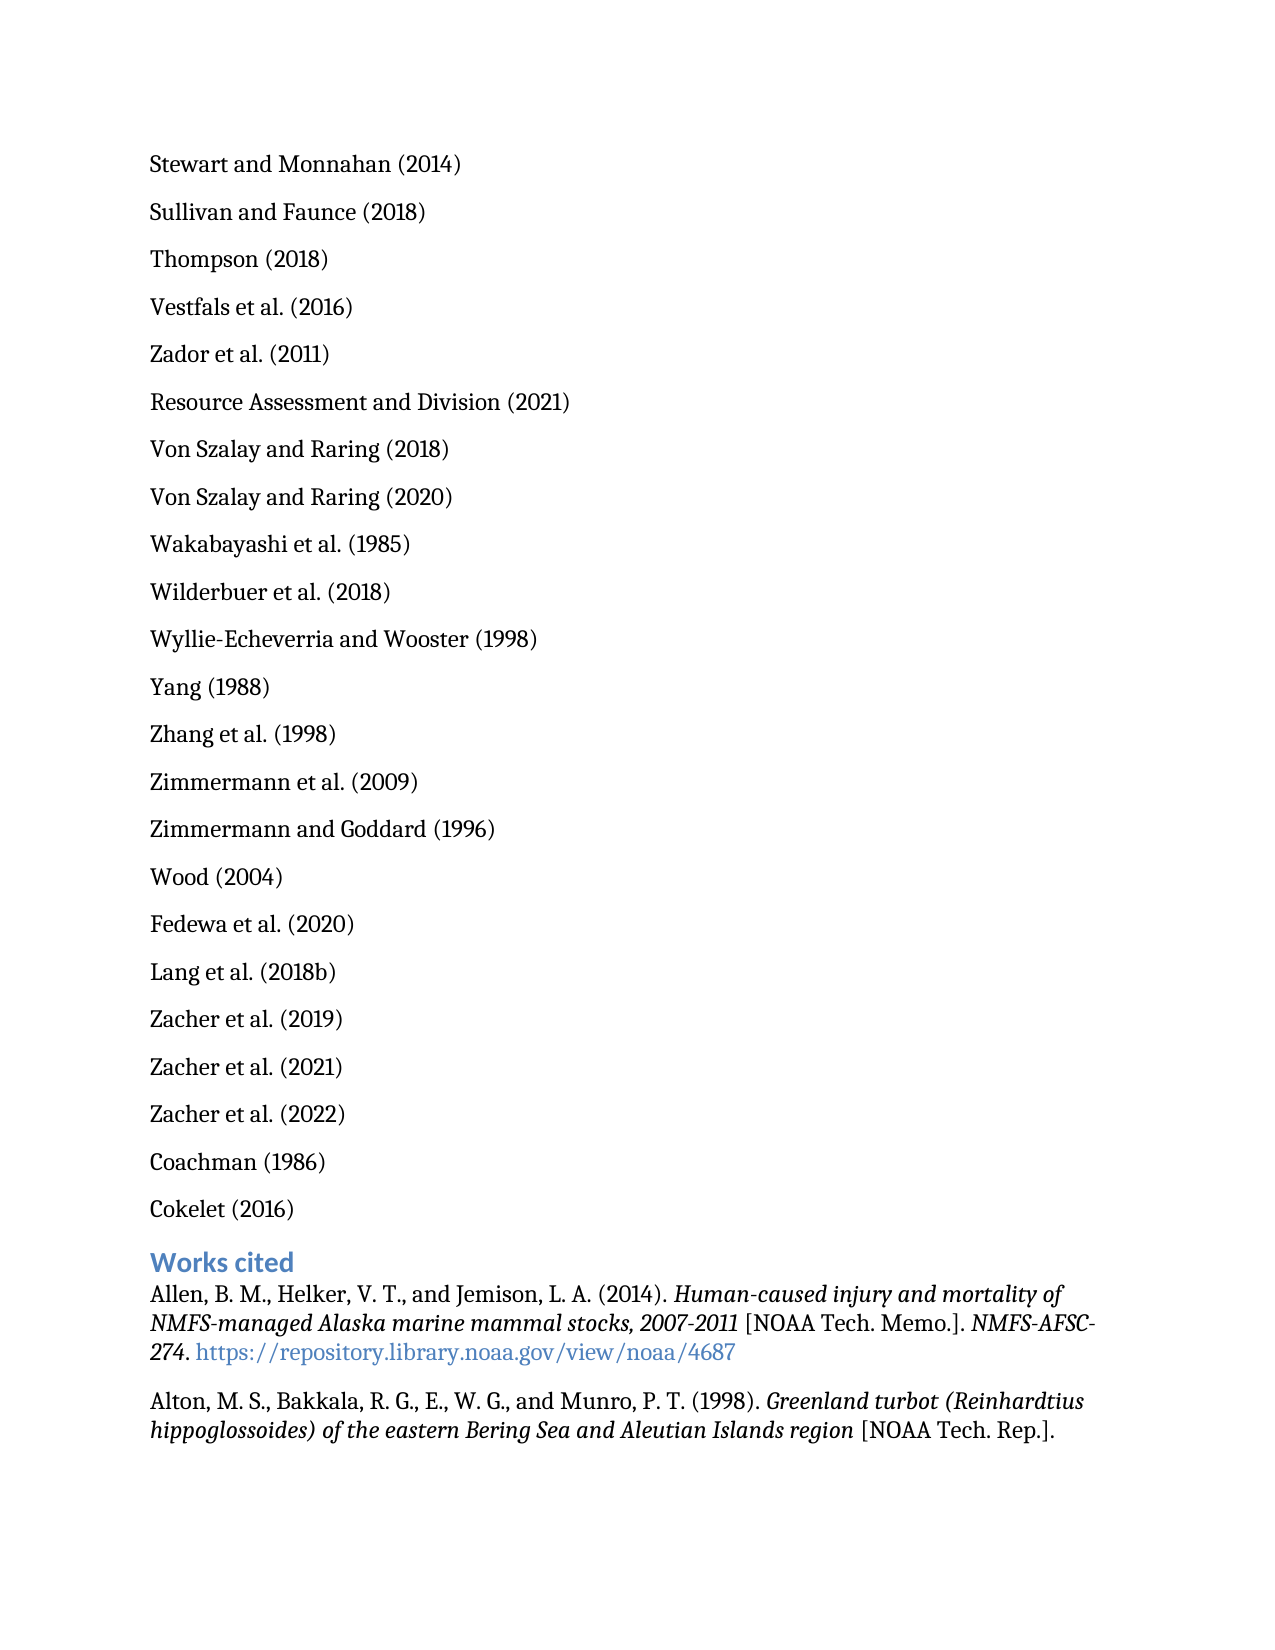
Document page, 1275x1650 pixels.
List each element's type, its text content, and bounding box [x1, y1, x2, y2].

text Fedewa et al. (2020) [150, 910, 1125, 939]
text Wood (2004) [150, 862, 1125, 891]
text Zacher et al. (2021) [150, 1052, 1125, 1081]
text Coachman (1986) [150, 1147, 1125, 1176]
text Zacher et al. (2019) [150, 1005, 1125, 1034]
text Zimmermann and Goddard (1996) [150, 815, 1125, 844]
text Cokelet (2016) [150, 1195, 1125, 1224]
text Lang et al. (2018b) [150, 957, 1125, 986]
text Yang (1988) [150, 672, 1125, 701]
text Zacher et al. (2022) [150, 1100, 1125, 1129]
text Stewart and Monnahan (2014) [150, 150, 1125, 179]
text Vestfals et al. (2016) [150, 292, 1125, 321]
text Wilderbuer et al. (2018) [150, 577, 1125, 606]
text Zador et al. (2011) [150, 340, 1125, 369]
text Zimmermann et al. (2009) [150, 767, 1125, 796]
text Zhang et al. (1998) [150, 720, 1125, 749]
text Von Szalay and Raring (2018) [150, 435, 1125, 464]
text Von Szalay and Raring (2020) [150, 482, 1125, 511]
text Sullivan and Faunce (2018) [150, 197, 1125, 226]
text Thompson (2018) [150, 245, 1125, 274]
text Wakabayashi et al. (1985) [150, 530, 1125, 559]
text Resource Assessment and Division (2021) [150, 387, 1125, 416]
text Wyllie-Echeverria and Wooster (1998) [150, 625, 1125, 654]
subtitle Works cited [150, 1244, 1125, 1280]
